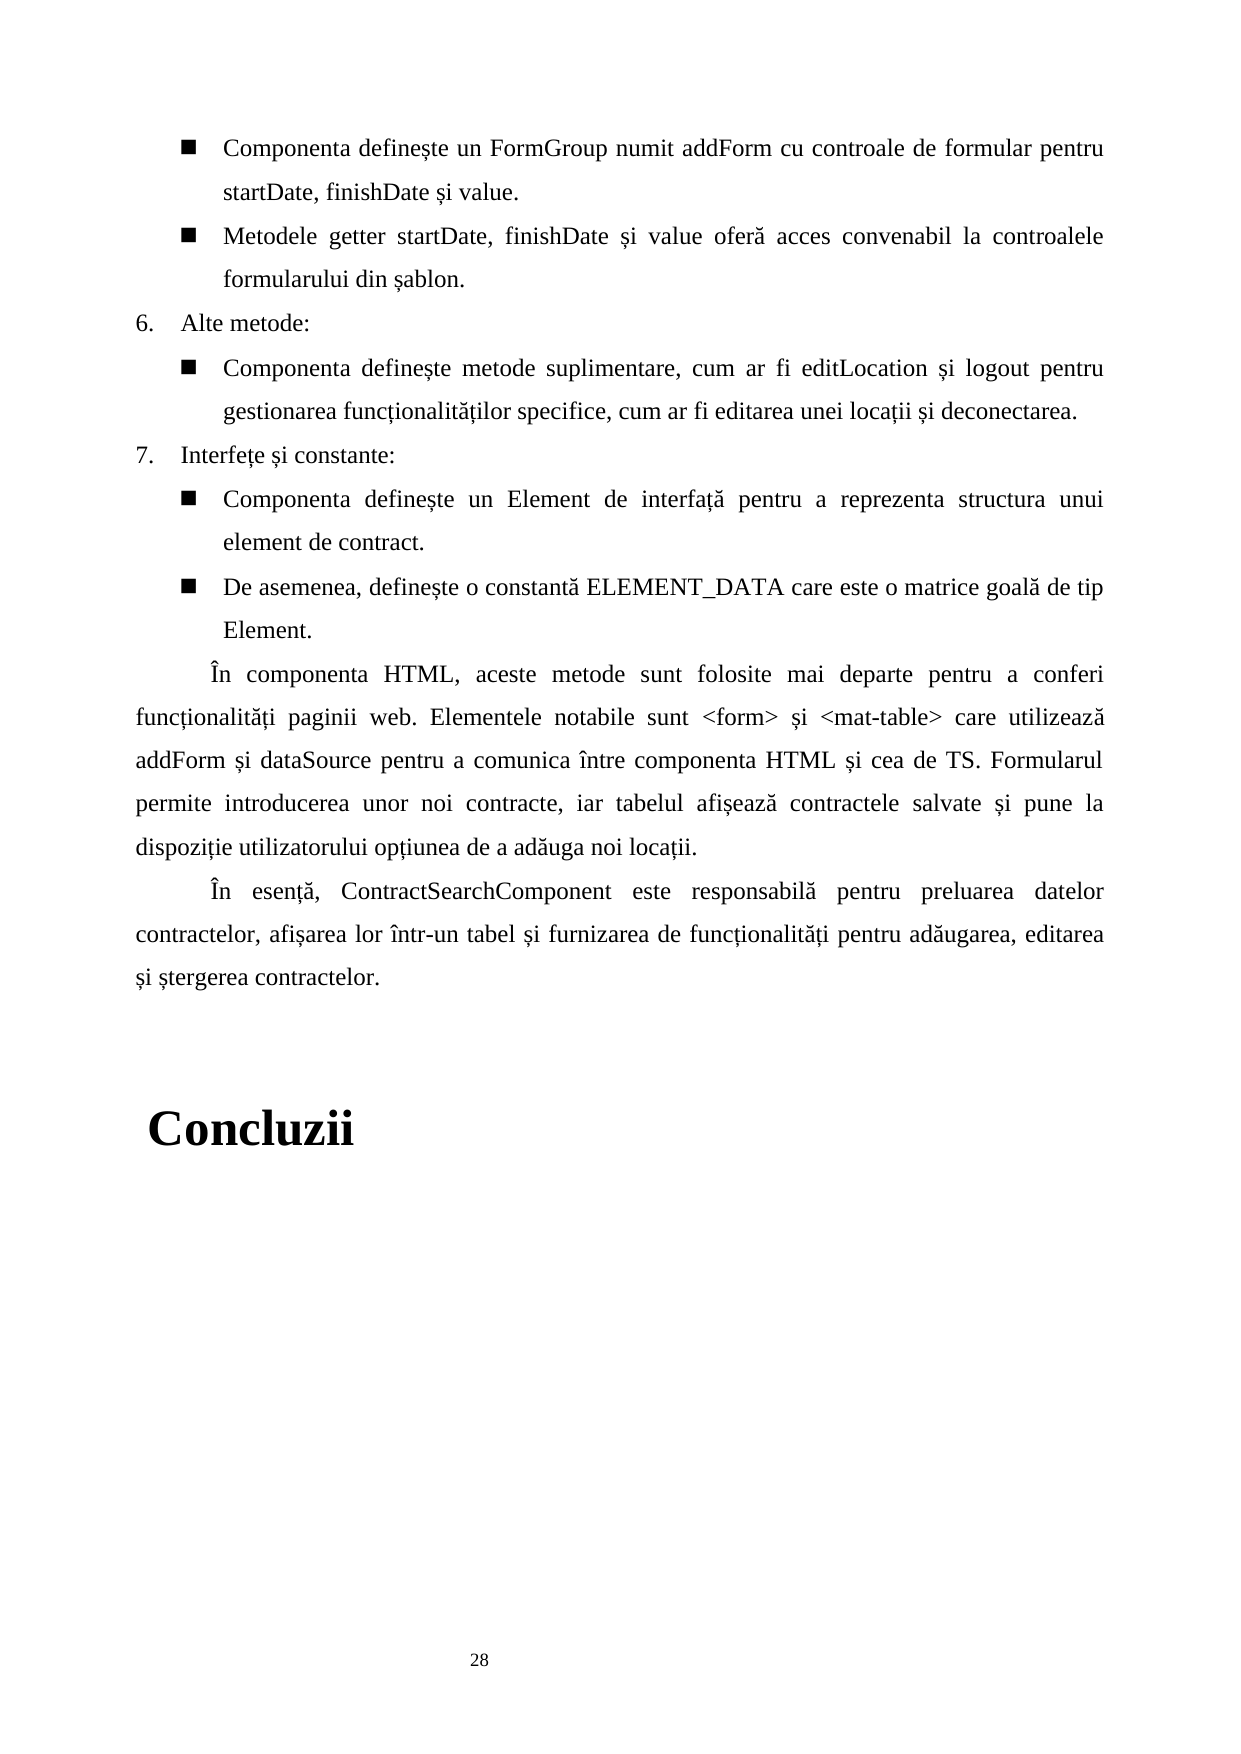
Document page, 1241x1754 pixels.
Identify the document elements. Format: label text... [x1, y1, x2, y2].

list Componenta definește un Element de interfață pentru a reprezenta structura unui element de contract. [179, 484, 1105, 556]
list Componenta definește un FormGroup numit addForm cu controale de formular pentru startDate, finishDate și value. [179, 133, 1105, 205]
list De asemenea, definește o constantă ELEMENT_DATA care este o matrice goală de tip Element. [179, 572, 1105, 643]
list Interfețe și constante: [135, 440, 1105, 469]
list Componenta definește metode suplimentare, cum ar fi editLocation și logout pentru gestionarea funcționalităților specifice, cum ar fi editarea unei locații și deconectarea. [179, 353, 1105, 424]
list Metodele getter startDate, finishDate și value oferă acces convenabil la controalele formularului din șablon. [179, 221, 1105, 293]
list În esență, ContractSearchComponent este responsabilă pentru preluarea datelor contractelor, afișarea lor într-un tabel și furnizarea de funcționalități pentru adăugarea, editarea și ștergerea contractelor. [135, 876, 1105, 991]
subtitle Concluzii [148, 1098, 1105, 1157]
list În componenta HTML, aceste metode sunt folosite mai departe pentru a conferi funcționalități paginii web. Elementele notabile sunt <form> și <mat-table> care utilizează addForm și dataSource pentru a comunica între componenta HTML și cea de TS. Formularul permite introducerea unor noi contracte, iar tabelul afișează contractele salvate și pune la dispoziție utilizatorului opțiunea de a adăuga noi locații. [135, 659, 1105, 860]
list Alte metode: [135, 308, 1105, 337]
